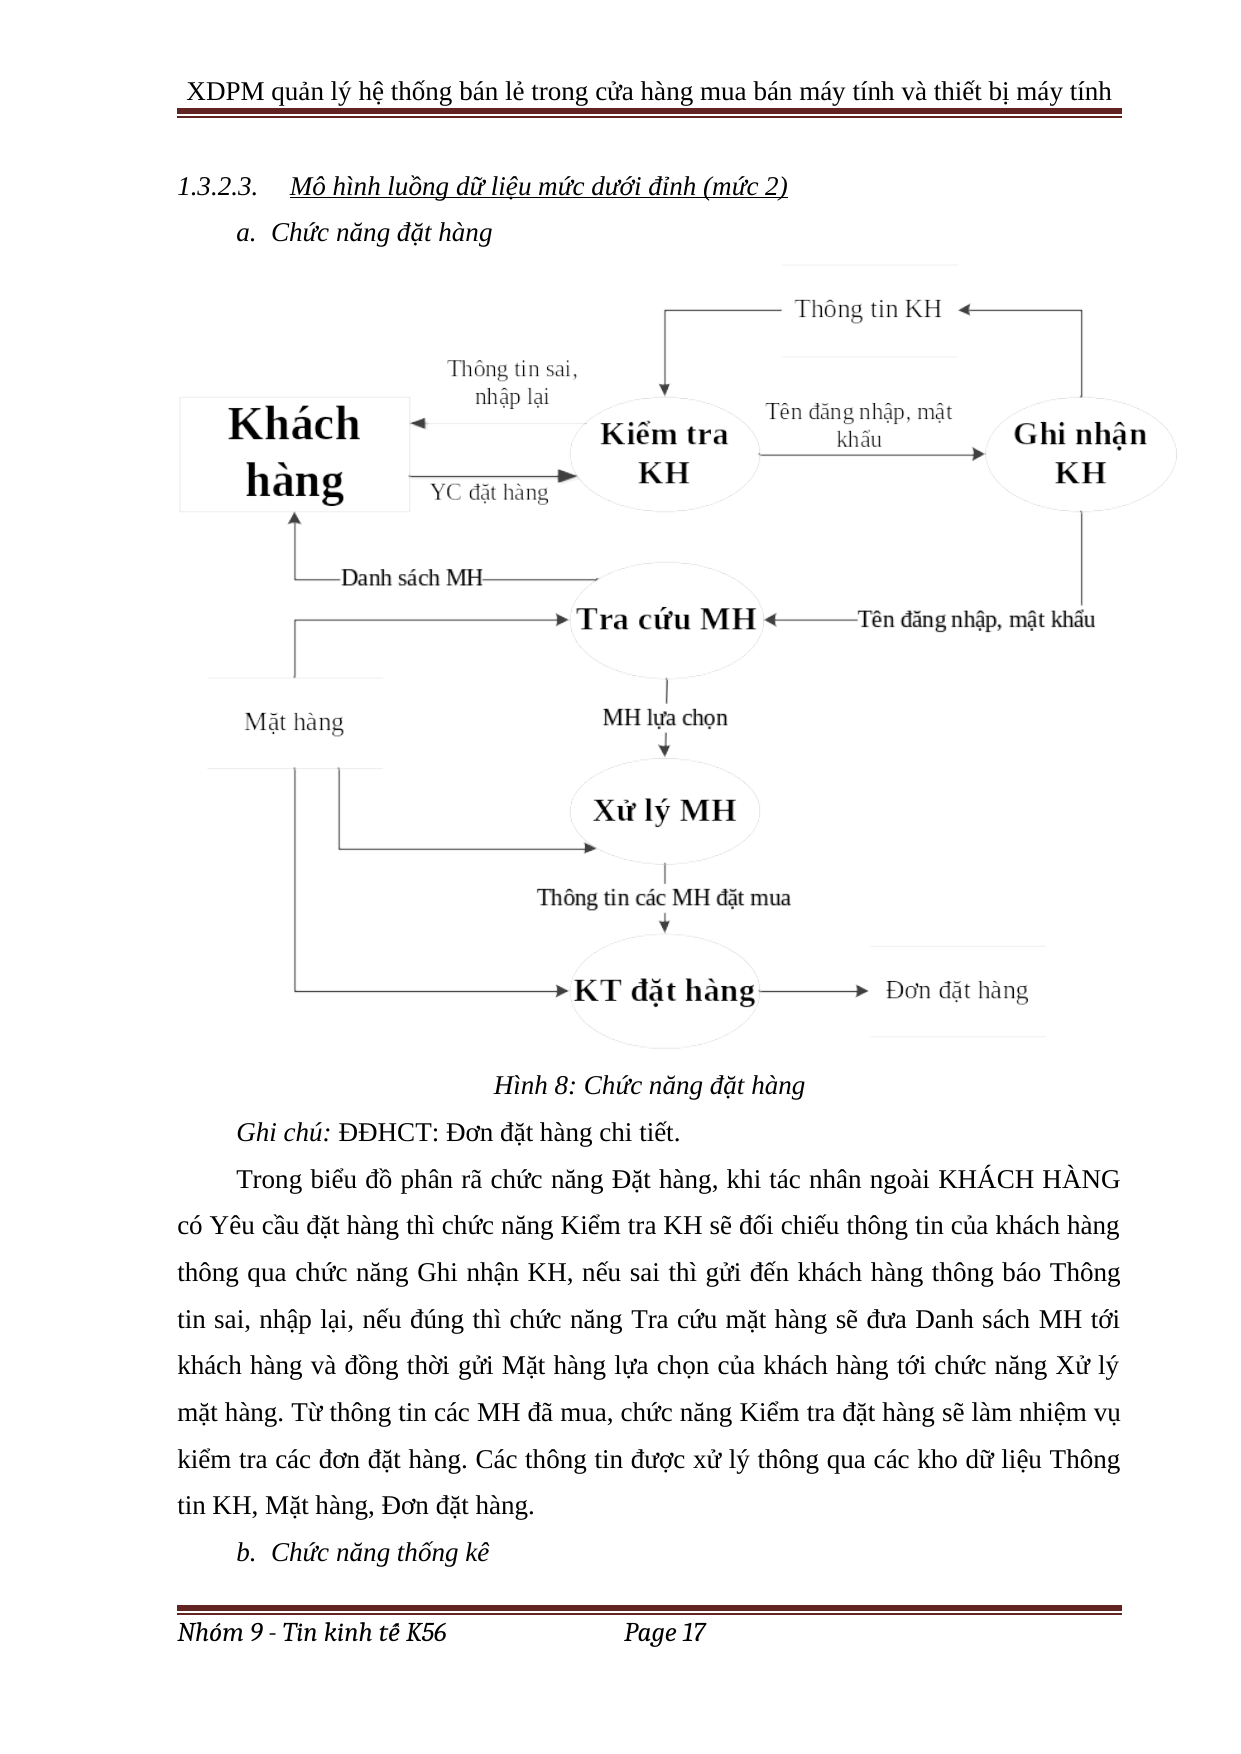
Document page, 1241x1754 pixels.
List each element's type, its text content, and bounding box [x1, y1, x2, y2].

list Chức năng đặt hàng [177, 216, 1122, 247]
text Hình 8: Chức năng đặt hàng [177, 1069, 1122, 1101]
text Ghi chú: ĐĐHCT: Đơn đặt hàng chi tiết. [177, 1116, 1122, 1147]
subtitle Mô hình luồng dữ liệu mức dưới đỉnh (mức 2) [177, 169, 1122, 201]
text Trong biểu đồ phân rã chức năng Đặt hàng, khi tác nhân ngoài KHÁCH HÀNG có Yêu cầu đặt hàng thì chức năng Kiểm tra KH sẽ đối chiếu thông tin của khách hàng thông qua chức năng Ghi nhận KH, nếu sai thì gửi đến khách hàng thông báo Thông tin sai, nhập lại, nếu đúng thì chức năng Tra cứu mặt hàng sẽ đưa Danh sách MH tới khách hàng và đồng thời gửi Mặt hàng lựa chọn của khách hàng tới chức năng Xử lý mặt hàng. Từ thông tin các MH đã mua, chức năng Kiểm tra đặt hàng sẽ làm nhiệm vụ kiểm tra các đơn đặt hàng. Các thông tin được xử lý thông qua các kho dữ liệu Thông tin KH, Mặt hàng, Đơn đặt hàng. [177, 1163, 1122, 1521]
list Chức năng thống kê [177, 1536, 1122, 1567]
